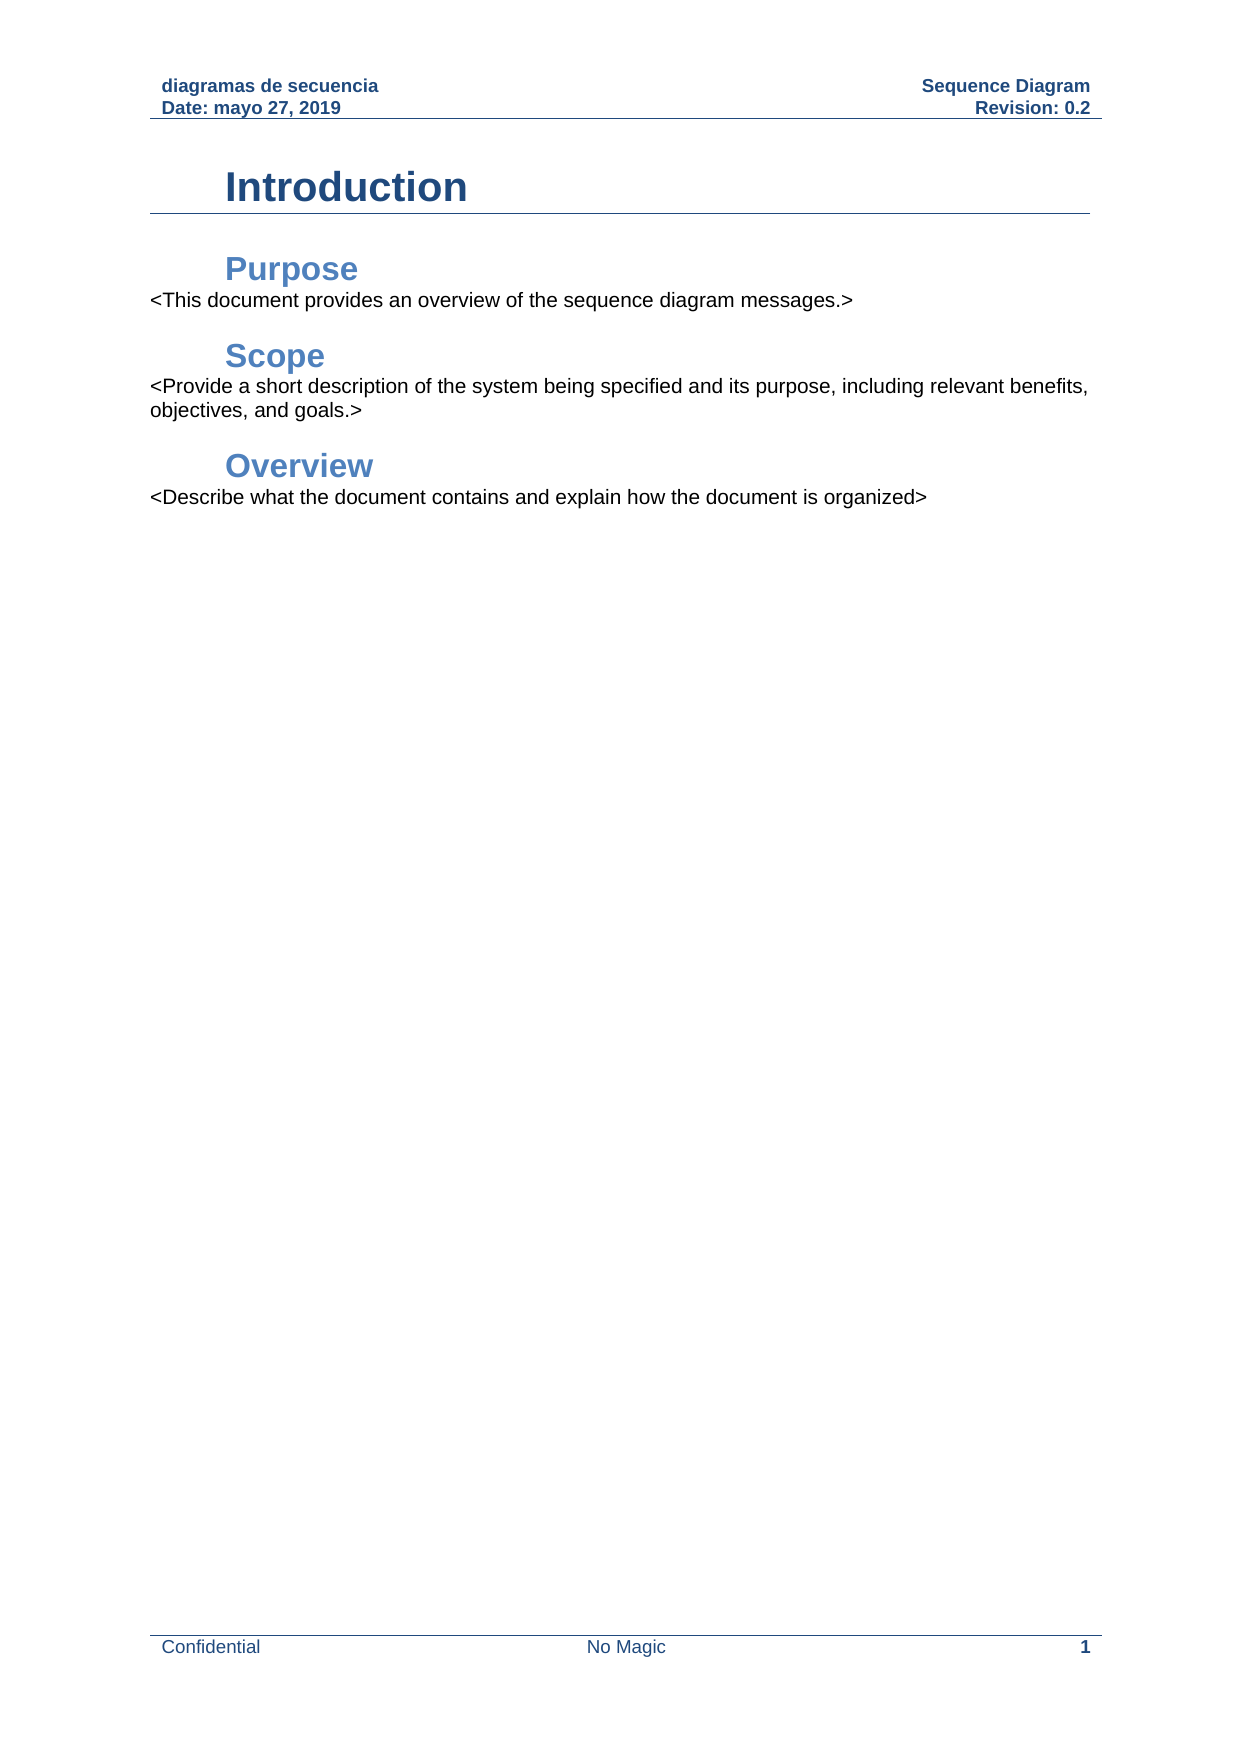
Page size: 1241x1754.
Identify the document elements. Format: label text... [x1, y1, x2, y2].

subtitle Introduction [150, 162, 1090, 213]
text <Provide a short description of the system being specified and its purpose, including relevant benefits, objectives, and goals.> [150, 374, 1090, 422]
text <Describe what the document contains and explain how the document is organized> [150, 484, 1090, 508]
subtitle Purpose [150, 249, 1090, 288]
text <This document provides an overview of the sequence diagram messages.> [150, 288, 1090, 312]
subtitle Overview [150, 446, 1090, 484]
subtitle Scope [150, 336, 1090, 374]
